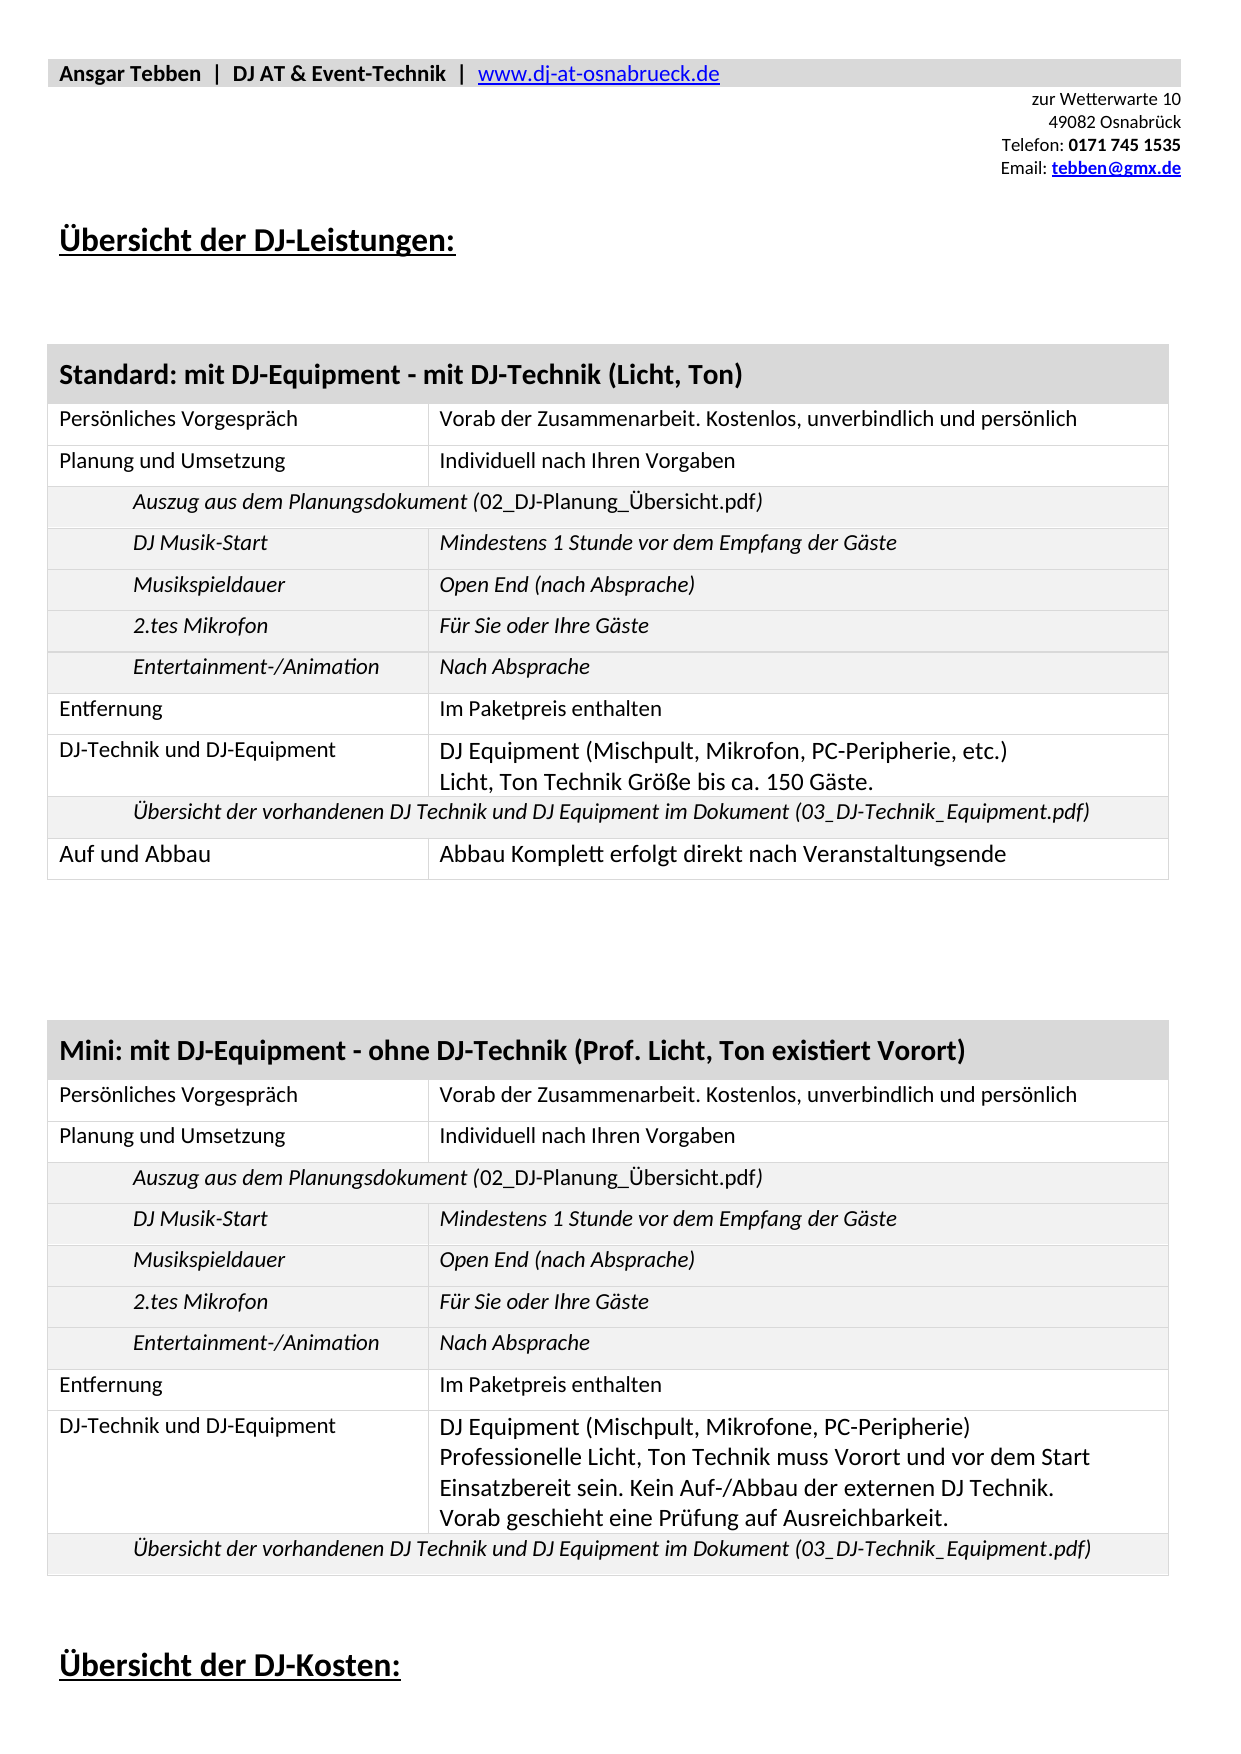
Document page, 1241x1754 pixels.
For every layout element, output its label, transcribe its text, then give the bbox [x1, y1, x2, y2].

table_cell Planung und Umsetzung [48, 1122, 428, 1162]
text 49082 Osnabrück [59, 110, 1181, 133]
table_cell DJ-Technik und DJ-Equipment [48, 735, 428, 796]
table_cell Übersicht der vorhandenen DJ Technik und DJ Equipment im Dokument (03_DJ-Technik_Equipment.pdf) [48, 797, 1168, 838]
table_header Mini: mit DJ-Equipment - ohne DJ-Technik (Prof. Licht, Ton existiert Vorort) [48, 1021, 1168, 1079]
table_cell DJ Equipment (Mischpult, Mikrofone, PC-Peripherie) Professionelle Licht, Ton Technik muss Vorort und vor dem Start Einsatzbereit sein. Kein Auf-/Abbau der externen DJ Technik. Vorab geschieht eine Prüfung auf Ausreichbarkeit. [429, 1411, 1168, 1533]
table_header Standard: mit DJ-Equipment - mit DJ-Technik (Licht, Ton) [48, 345, 1168, 403]
table_cell Individuell nach Ihren Vorgaben [429, 1122, 1168, 1162]
table_cell 2.tes Mikrofon [48, 1287, 428, 1327]
table_cell Nach Absprache [429, 653, 1168, 693]
text Übersicht der DJ-Kosten: [59, 1644, 1181, 1685]
table_cell Im Paketpreis enthalten [429, 1370, 1168, 1410]
table_cell Vorab der Zusammenarbeit. Kostenlos, unverbindlich und persönlich [429, 1080, 1168, 1121]
table_cell Für Sie oder Ihre Gäste [429, 1287, 1168, 1327]
table_cell Entfernung [48, 694, 428, 734]
table_cell Entertainment-/Animation [48, 1328, 428, 1369]
table_cell Nach Absprache [429, 1328, 1168, 1369]
table_cell Musikspieldauer [48, 570, 428, 610]
table_cell Auszug aus dem Planungsdokument (02_DJ-Planung_Übersicht.pdf) [48, 487, 1168, 527]
table_cell DJ Equipment (Mischpult, Mikrofon, PC-Peripherie, etc.) Licht, Ton Technik Größe bis ca. 150 Gäste. [429, 735, 1168, 796]
table_cell Musikspieldauer [48, 1246, 428, 1286]
table_cell Planung und Umsetzung [48, 446, 428, 486]
table_cell 2.tes Mikrofon [48, 611, 428, 651]
table_cell Für Sie oder Ihre Gäste [429, 611, 1168, 651]
table_cell Entertainment-/Animation [48, 653, 428, 693]
table_cell DJ Musik-Start [48, 529, 428, 569]
table_cell Vorab der Zusammenarbeit. Kostenlos, unverbindlich und persönlich [429, 404, 1168, 445]
table_header Ansgar Tebben | DJ AT & Event-Technik | www.dj-at-osnabrueck.de [48, 59, 1007, 87]
table_cell Open End (nach Absprache) [429, 570, 1168, 610]
table_cell DJ Musik-Start [48, 1204, 428, 1244]
table_cell Individuell nach Ihren Vorgaben [429, 446, 1168, 486]
table_cell Mindestens 1 Stunde vor dem Empfang der Gäste [429, 529, 1168, 569]
table_cell Im Paketpreis enthalten [429, 694, 1168, 734]
table_header [1007, 59, 1181, 87]
text Email: tebben@gmx.de [59, 156, 1181, 179]
table_cell Persönliches Vorgespräch [48, 404, 428, 445]
table_cell Übersicht der vorhandenen DJ Technik und DJ Equipment im Dokument (03_DJ-Technik_Equipment.pdf) [48, 1534, 1168, 1574]
table_cell Auf und Abbau [48, 839, 428, 879]
table_cell Entfernung [48, 1370, 428, 1410]
table_cell Abbau Komplett erfolgt direkt nach Veranstaltungsende [429, 839, 1168, 879]
text zur Wetterwarte 10 [59, 87, 1181, 110]
table_cell Auszug aus dem Planungsdokument (02_DJ-Planung_Übersicht.pdf) [48, 1163, 1168, 1203]
text Telefon: 0171 745 1535 [59, 133, 1181, 156]
table_cell Persönliches Vorgespräch [48, 1080, 428, 1121]
text Übersicht der DJ-Leistungen: [59, 219, 1181, 260]
table_cell DJ-Technik und DJ-Equipment [48, 1411, 428, 1533]
table_cell Mindestens 1 Stunde vor dem Empfang der Gäste [429, 1204, 1168, 1244]
table_cell Open End (nach Absprache) [429, 1246, 1168, 1286]
